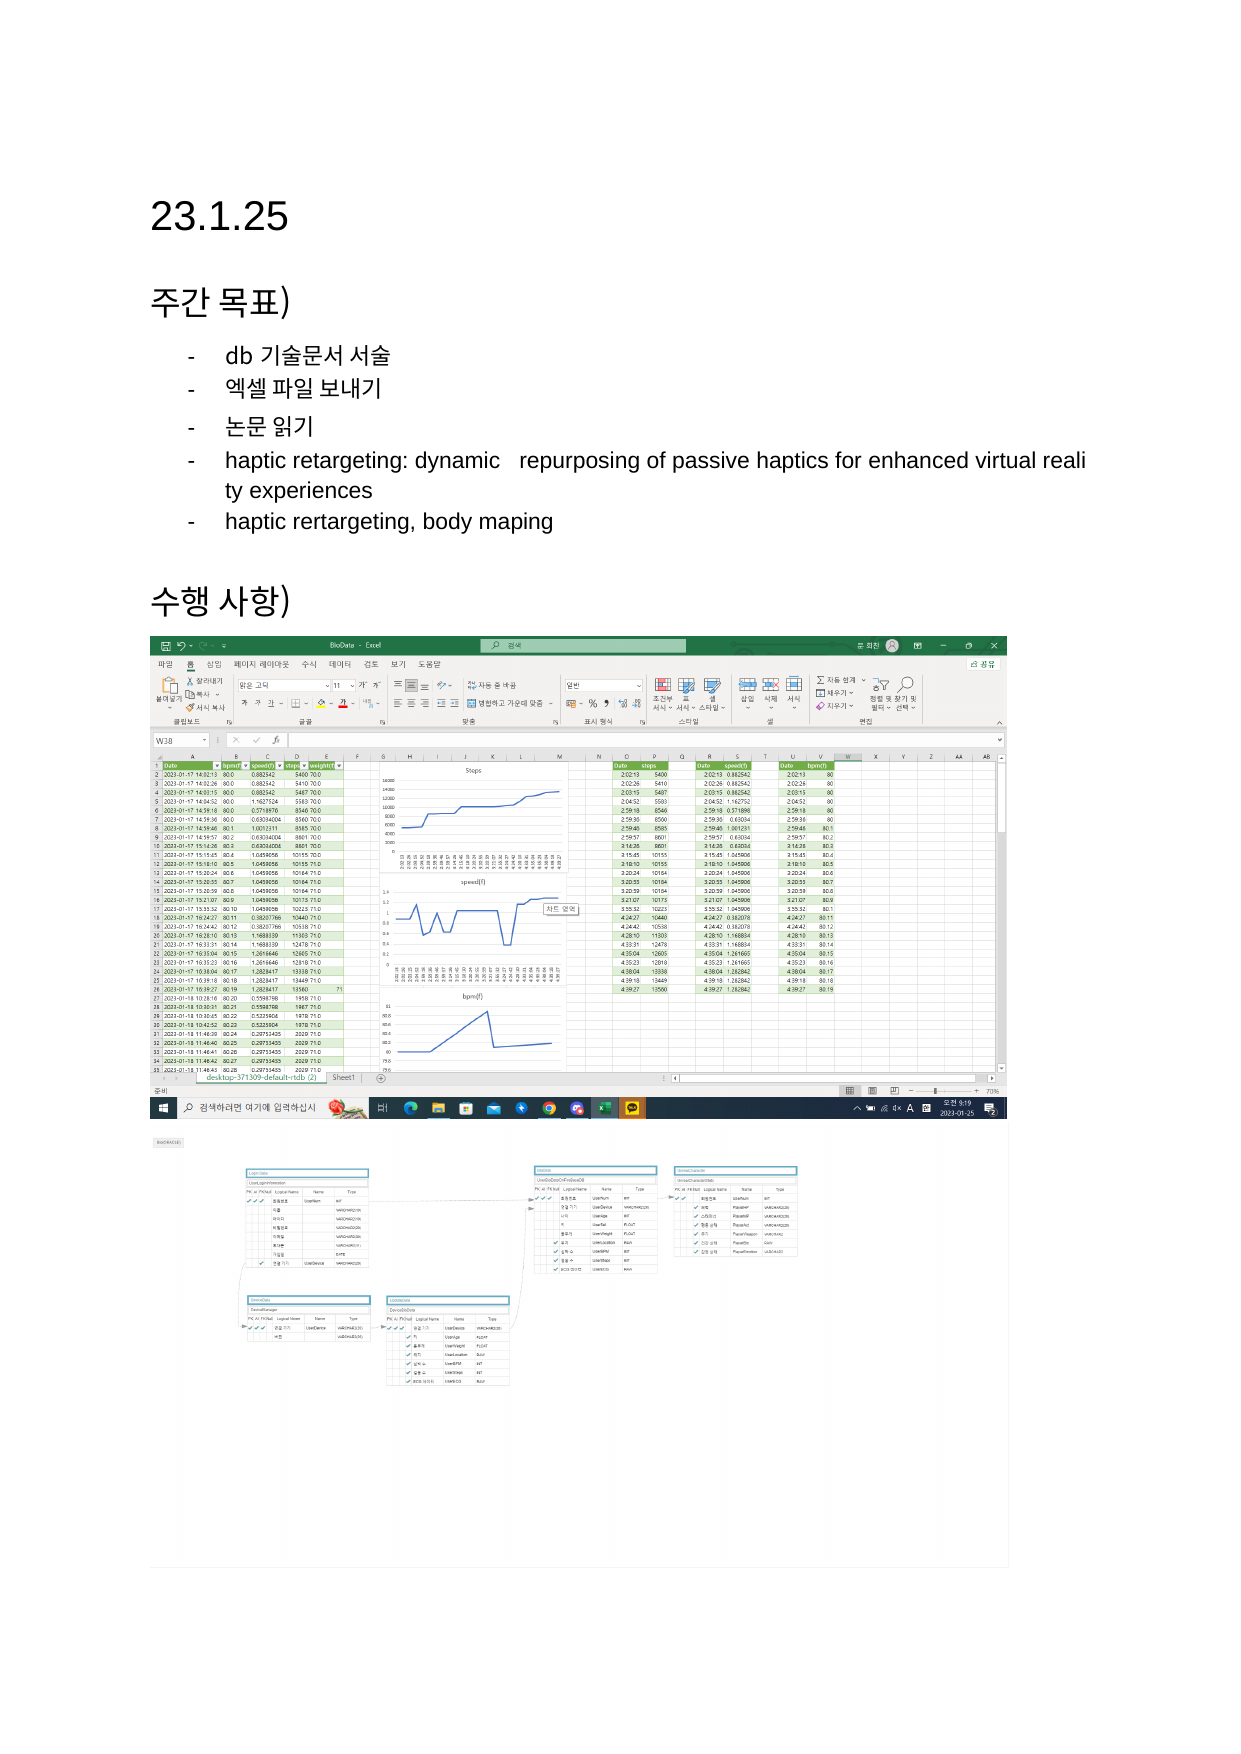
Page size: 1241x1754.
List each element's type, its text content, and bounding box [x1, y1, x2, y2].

list haptic rertargeting, body maping [187, 508, 1090, 534]
list 엑셀 파일 보내기 [187, 371, 1090, 404]
list haptic retargeting: dynamic repurposing of passive haptics for enhanced virtual reality experiences [187, 447, 1090, 504]
title db 기술문서 서술 [187, 338, 1090, 371]
subtitle 23.1.25 [150, 192, 1090, 239]
picture [150, 1122, 1009, 1568]
list 논문 읽기 [187, 409, 1090, 442]
subtitle 주간 목표) [150, 277, 1090, 325]
subtitle 수행 사항) [150, 575, 1090, 624]
picture [150, 636, 1007, 1119]
